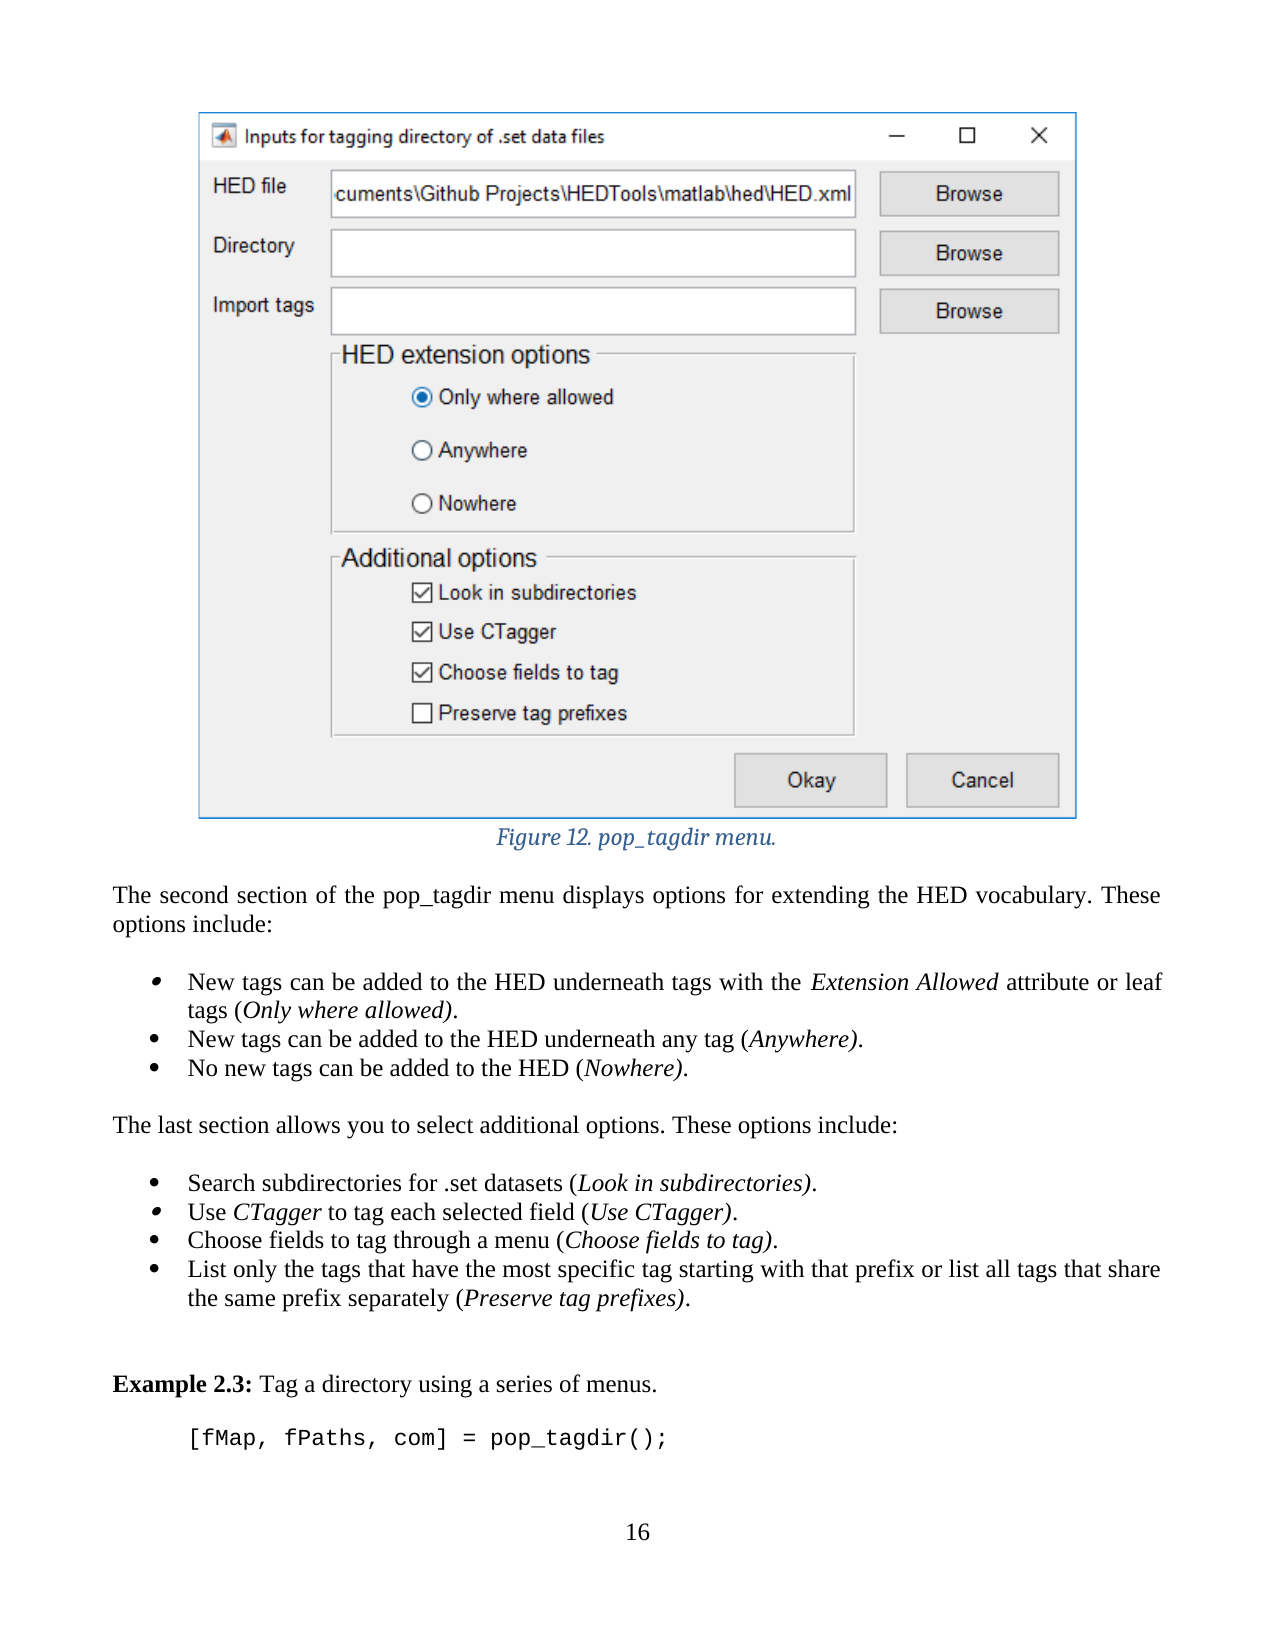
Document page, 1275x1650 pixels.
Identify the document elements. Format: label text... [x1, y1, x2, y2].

list Choose fields to tag through a menu (Choose fields to tag). [150, 1226, 1162, 1254]
picture [198, 112, 1077, 819]
list Search subdirectories for .set datasets (Look in subdirectories). [150, 1168, 1162, 1197]
list Use CTagger to tag each selected field (Use CTagger). [150, 1197, 1162, 1226]
text The second section of the pop_tagdir menu displays options for extending the HED vocabulary. These options include: [112, 881, 1162, 938]
list No new tags can be added to the HED (Nowhere). [150, 1053, 1162, 1082]
list New tags can be added to the HED underneath any tag (Anywhere). [150, 1024, 1162, 1053]
list List only the tags that have the most specific tag starting with that prefix or list all tags that share the same prefix separately (Preserve tag prefixes). [150, 1254, 1162, 1312]
list New tags can be added to the HED underneath tags with the Extension Allowed attribute or leaf tags (Only where allowed). [150, 967, 1162, 1024]
text The last section allows you to select additional options. These options include: [112, 1111, 1162, 1139]
text Example 2.3: Tag a directory using a series of menus. [112, 1369, 1162, 1398]
text [fMap, fPaths, com] = pop_tagdir(); [187, 1427, 1162, 1453]
